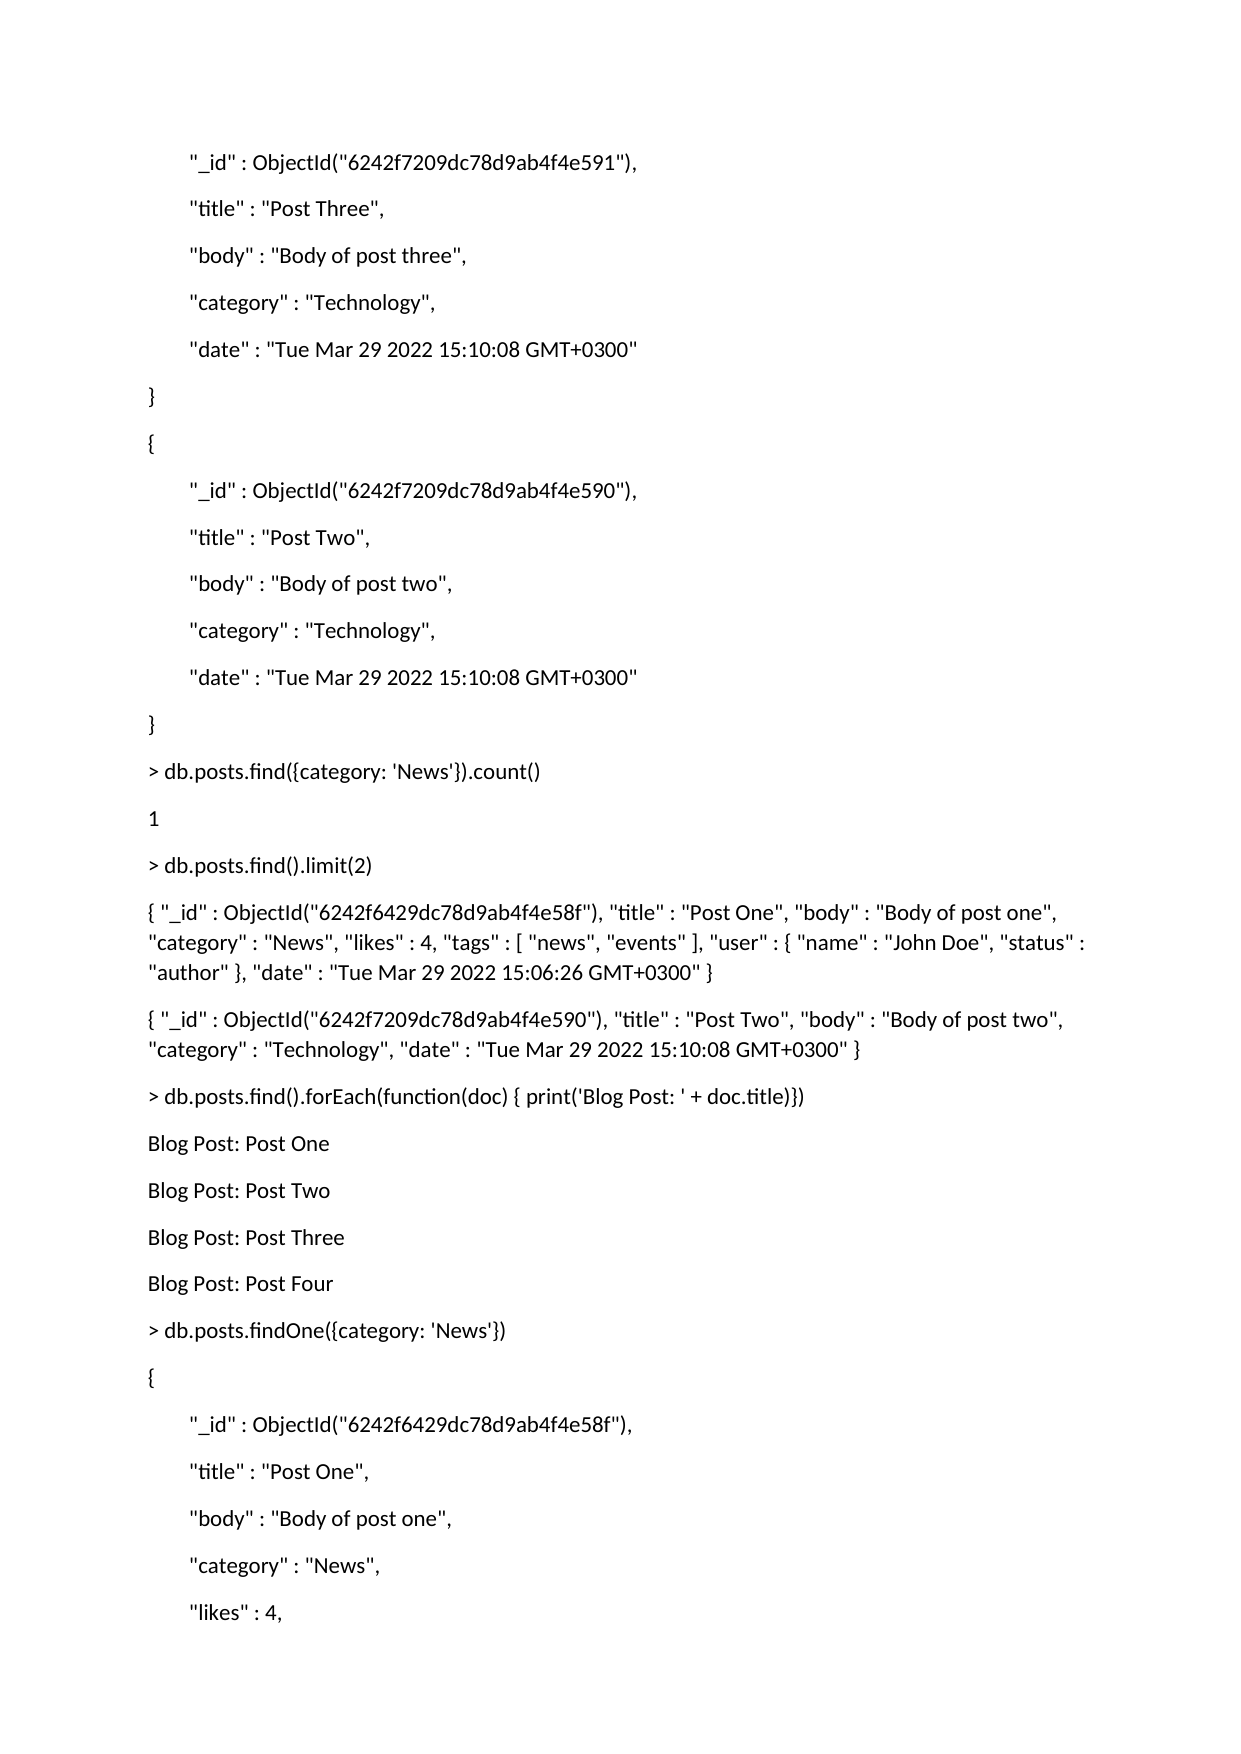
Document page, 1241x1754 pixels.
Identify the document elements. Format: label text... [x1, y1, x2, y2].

text { "_id" : ObjectId("6242f7209dc78d9ab4f4e590"), "title" : "Post Two", "body" : "Body of post two", "category" : "Technology", "date" : "Tue Mar 29 2022 15:10:08 GMT+0300" } [148, 1005, 1093, 1063]
text 1 [148, 804, 1093, 832]
text Blog Post: Post Two [148, 1176, 1093, 1204]
text Blog Post: Post Four [148, 1269, 1093, 1297]
text "_id" : ObjectId("6242f7209dc78d9ab4f4e591"), [148, 148, 1093, 176]
text "date" : "Tue Mar 29 2022 15:10:08 GMT+0300" [148, 663, 1093, 691]
text } [148, 710, 1093, 738]
text "category" : "News", [148, 1551, 1093, 1579]
text Blog Post: Post One [148, 1129, 1093, 1157]
text "title" : "Post One", [148, 1457, 1093, 1485]
text Blog Post: Post Three [148, 1223, 1093, 1251]
text > db.posts.findOne({category: 'News'}) [148, 1316, 1093, 1344]
text "body" : "Body of post three", [148, 241, 1093, 269]
text "date" : "Tue Mar 29 2022 15:10:08 GMT+0300" [148, 335, 1093, 363]
text "body" : "Body of post one", [148, 1504, 1093, 1532]
text "_id" : ObjectId("6242f6429dc78d9ab4f4e58f"), [148, 1410, 1093, 1438]
text > db.posts.find({category: 'News'}).count() [148, 757, 1093, 785]
text > db.posts.find().forEach(function(doc) { print('Blog Post: ' + doc.title)}) [148, 1082, 1093, 1110]
text "likes" : 4, [148, 1598, 1093, 1626]
text "_id" : ObjectId("6242f7209dc78d9ab4f4e590"), [148, 476, 1093, 504]
text "category" : "Technology", [148, 288, 1093, 316]
text > db.posts.find().limit(2) [148, 851, 1093, 879]
text "category" : "Technology", [148, 616, 1093, 644]
text "title" : "Post Three", [148, 194, 1093, 222]
text { "_id" : ObjectId("6242f6429dc78d9ab4f4e58f"), "title" : "Post One", "body" : "Body of post one", "category" : "News", "likes" : 4, "tags" : [ "news", "events" ], "user" : { "name" : "John Doe", "status" : "author" }, "date" : "Tue Mar 29 2022 15:06:26 GMT+0300" } [148, 898, 1093, 986]
text { [148, 1363, 1093, 1391]
text "title" : "Post Two", [148, 523, 1093, 551]
text "body" : "Body of post two", [148, 569, 1093, 597]
text { [148, 429, 1093, 457]
text } [148, 382, 1093, 410]
